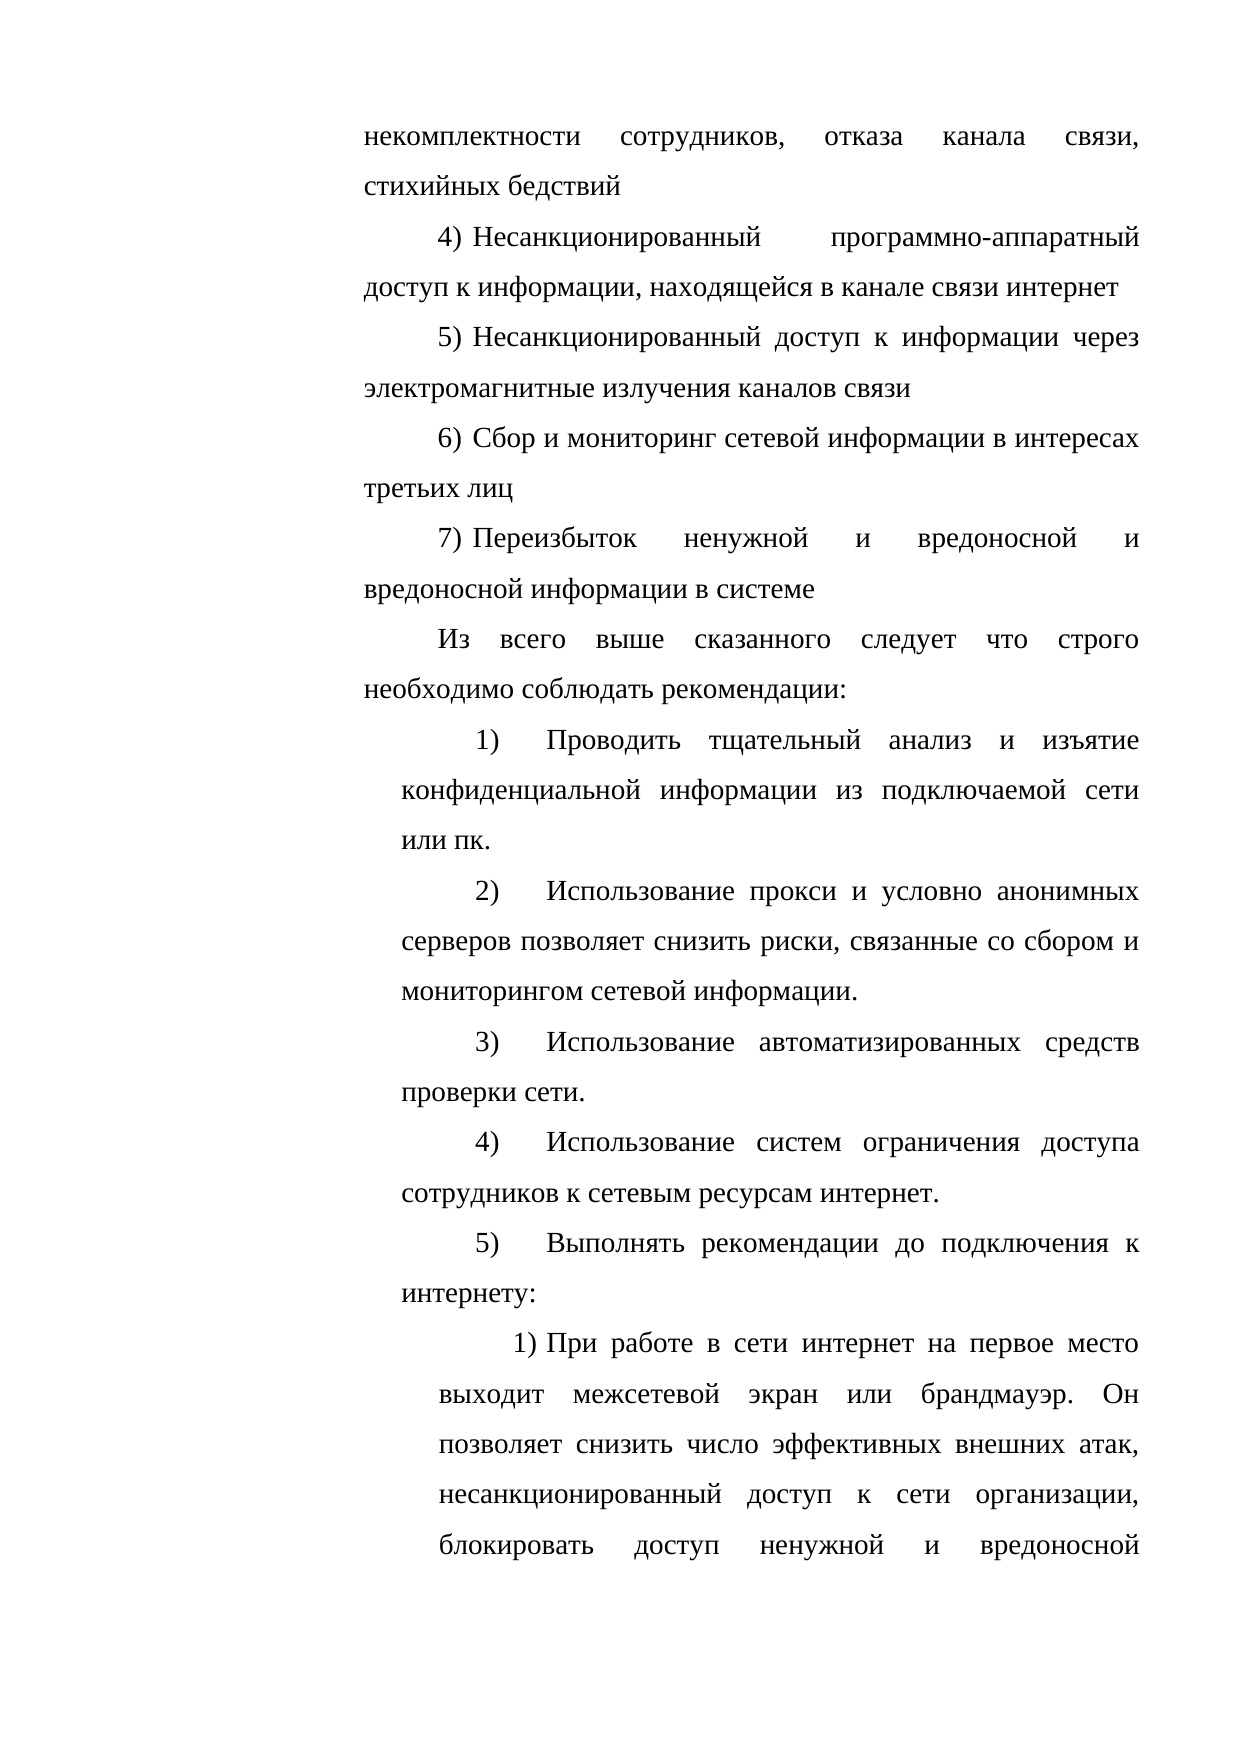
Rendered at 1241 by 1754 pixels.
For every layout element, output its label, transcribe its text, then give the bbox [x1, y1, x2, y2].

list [363, 118, 1140, 202]
list Проводить тщательный анализ и изъятие конфиденциальной информации из подключаемой сети или пк. [401, 722, 1140, 856]
list Использование систем ограничения доступа сотрудников к сетевым ресурсам интернет. [401, 1124, 1140, 1208]
list Несанкционированный доступ к информации через электромагнитные излучения каналов связи [363, 319, 1140, 403]
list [438, 1326, 1140, 1560]
list Использование автоматизированных средств проверки сети. [401, 1024, 1140, 1108]
list Переизбыток ненужной и вредоносной и вредоносной информации в системе [363, 521, 1140, 604]
list Использование прокси и условно анонимных серверов позволяет снизить риски, связанные со сбором и мониторингом сетевой информации. [401, 873, 1140, 1007]
list Выполнять рекомендации до подключения к интернету: [401, 1225, 1140, 1309]
list Несанкционированный программно-аппаратный доступ к информации, находящейся в канале связи интернет [363, 219, 1140, 303]
list Из всего выше сказанного следует что строго необходимо соблюдать рекомендации: [363, 621, 1140, 705]
list Сбор и мониторинг сетевой информации в интересах третьих лиц [363, 420, 1140, 504]
